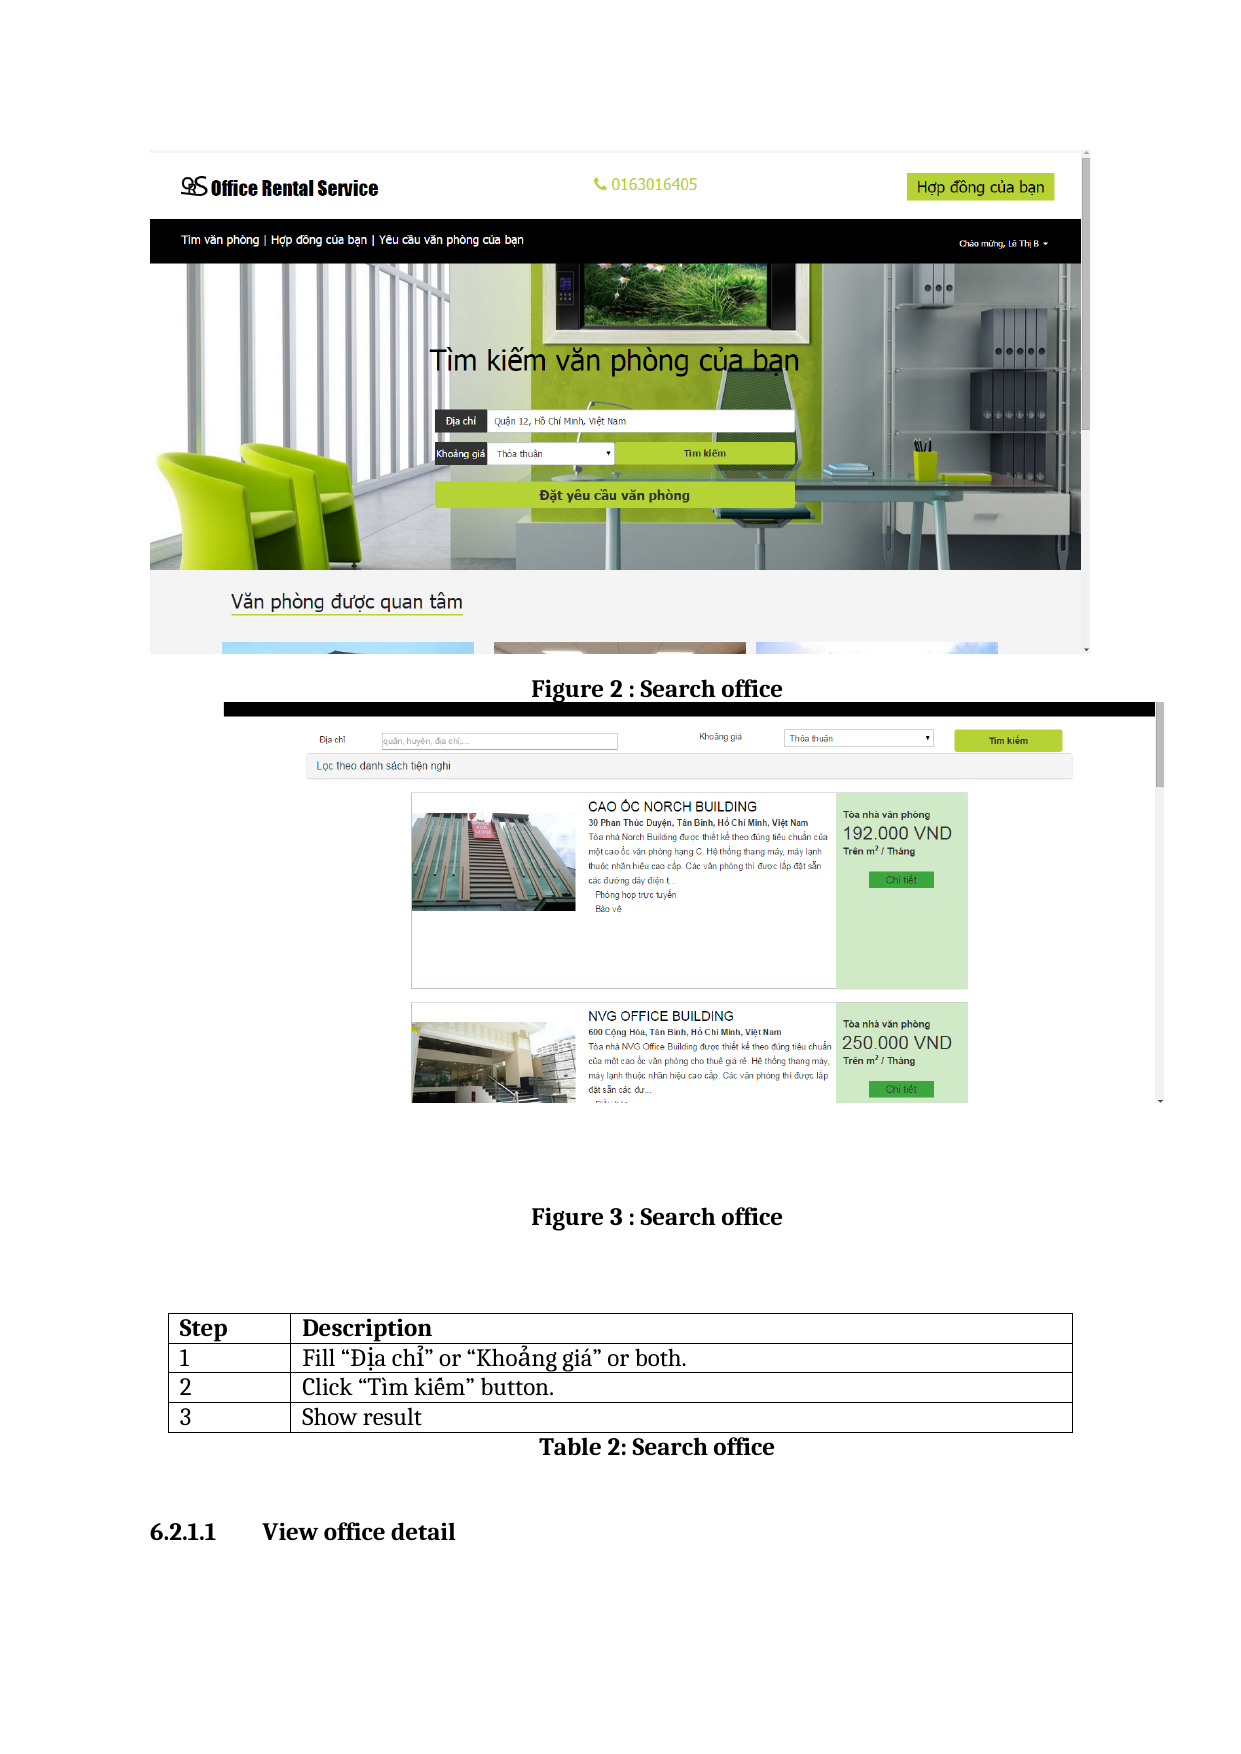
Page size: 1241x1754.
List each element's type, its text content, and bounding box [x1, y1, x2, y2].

table_cell 1 [169, 1344, 290, 1372]
list Table 2: Search office [224, 1433, 1090, 1461]
list Figure 3 : Search office [224, 1203, 1090, 1231]
table_cell Click “Tìm kiếm” button. [291, 1373, 1072, 1402]
table_cell 3 [169, 1403, 290, 1432]
picture [150, 150, 1091, 654]
table_cell 2 [169, 1373, 290, 1402]
list Figure 2 : Search office [224, 674, 1090, 702]
table_header Step [169, 1314, 290, 1342]
table_cell Fill “Địa chỉ” or “Khoảng giá” or both. [291, 1344, 1072, 1372]
table_header Description [291, 1314, 1072, 1342]
subtitle View office detail [150, 1518, 1090, 1547]
picture [223, 702, 1165, 1103]
table_cell Show result [291, 1403, 1072, 1432]
